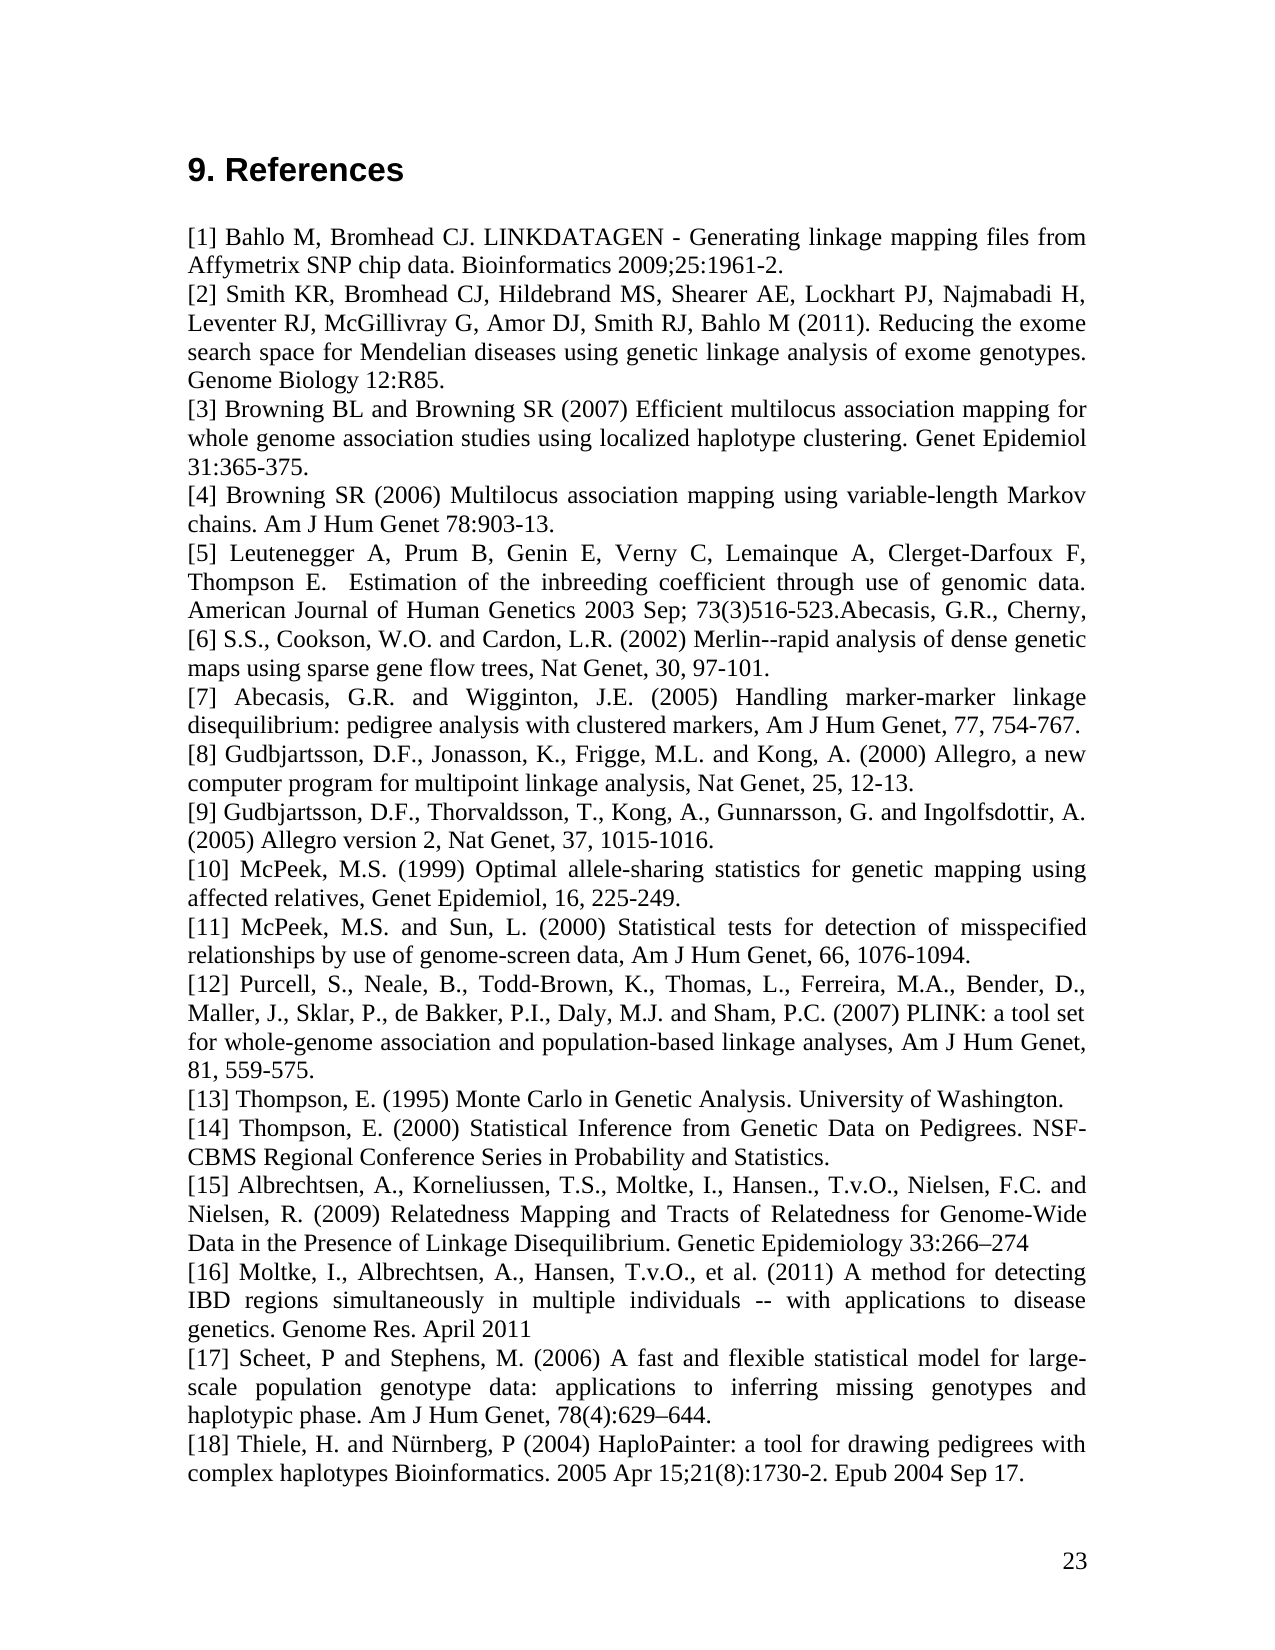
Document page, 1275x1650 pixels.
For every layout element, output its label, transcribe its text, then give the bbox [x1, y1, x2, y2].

text [9] Gudbjartsson, D.F., Thorvaldsson, T., Kong, A., Gunnarsson, G. and Ingolfsdottir, A. (2005) Allegro version 2, Nat Genet, 37, 1015-1016. [187, 797, 1087, 854]
text [1] Bahlo M, Bromhead CJ. LINKDATAGEN - Generating linkage mapping files from Affymetrix SNP chip data. Bioinformatics 2009;25:1961-2. [187, 222, 1087, 279]
text [14] Thompson, E. (2000) Statistical Inference from Genetic Data on Pedigrees. NSF-CBMS Regional Conference Series in Probability and Statistics. [187, 1113, 1087, 1171]
text [17] Scheet, P and Stephens, M. (2006) A fast and flexible statistical model for large-scale population genotype data: applications to inferring missing genotypes and haplotypic phase. Am J Hum Genet, 78(4):629–644. [187, 1343, 1087, 1429]
text [4] Browning SR (2006) Multilocus association mapping using variable-length Markov chains. Am J Hum Genet 78:903-13. [187, 481, 1087, 538]
subtitle References [187, 150, 1087, 188]
text [5] Leutenegger A, Prum B, Genin E, Verny C, Lemainque A, Clerget-Darfoux F, Thompson E. Estimation of the inbreeding coefficient through use of genomic data. American Journal of Human Genetics 2003 Sep; 73(3)516-523.Abecasis, G.R., Cherny, [6] S.S., Cookson, W.O. and Cardon, L.R. (2002) Merlin--rapid analysis of dense genetic maps using sparse gene flow trees, Nat Genet, 30, 97-101. [187, 538, 1087, 682]
text [10] McPeek, M.S. (1999) Optimal allele-sharing statistics for genetic mapping using affected relatives, Genet Epidemiol, 16, 225-249. [187, 854, 1087, 912]
text [16] Moltke, I., Albrechtsen, A., Hansen, T.v.O., et al. (2011) A method for detecting IBD regions simultaneously in multiple individuals -- with applications to disease genetics. Genome Res. April 2011 [187, 1257, 1087, 1343]
text [7] Abecasis, G.R. and Wigginton, J.E. (2005) Handling marker-marker linkage disequilibrium: pedigree analysis with clustered markers, Am J Hum Genet, 77, 754-767. [187, 682, 1087, 739]
text [8] Gudbjartsson, D.F., Jonasson, K., Frigge, M.L. and Kong, A. (2000) Allegro, a new computer program for multipoint linkage analysis, Nat Genet, 25, 12-13. [187, 739, 1087, 797]
text [2] Smith KR, Bromhead CJ, Hildebrand MS, Shearer AE, Lockhart PJ, Najmabadi H, Leventer RJ, McGillivray G, Amor DJ, Smith RJ, Bahlo M (2011). Reducing the exome search space for Mendelian diseases using genetic linkage analysis of exome genotypes. Genome Biology 12:R85. [187, 279, 1087, 394]
text [15] Albrechtsen, A., Korneliussen, T.S., Moltke, I., Hansen., T.v.O., Nielsen, F.C. and Nielsen, R. (2009) Relatedness Mapping and Tracts of Relatedness for Genome-Wide Data in the Presence of Linkage Disequilibrium. Genetic Epidemiology 33:266–274 [187, 1171, 1087, 1257]
text [11] McPeek, M.S. and Sun, L. (2000) Statistical tests for detection of misspecified relationships by use of genome-screen data, Am J Hum Genet, 66, 1076-1094. [187, 912, 1087, 969]
text [3] Browning BL and Browning SR (2007) Efficient multilocus association mapping for whole genome association studies using localized haplotype clustering. Genet Epidemiol 31:365-375. [187, 394, 1087, 481]
text [13] Thompson, E. (1995) Monte Carlo in Genetic Analysis. University of Washington. [187, 1084, 1087, 1113]
text [18] Thiele, H. and Nürnberg, P (2004) HaploPainter: a tool for drawing pedigrees with complex haplotypes Bioinformatics. 2005 Apr 15;21(8):1730-2. Epub 2004 Sep 17. [187, 1429, 1087, 1487]
text [12] Purcell, S., Neale, B., Todd-Brown, K., Thomas, L., Ferreira, M.A., Bender, D., Maller, J., Sklar, P., de Bakker, P.I., Daly, M.J. and Sham, P.C. (2007) PLINK: a tool set for whole-genome association and population-based linkage analyses, Am J Hum Genet, 81, 559-575. [187, 969, 1087, 1084]
